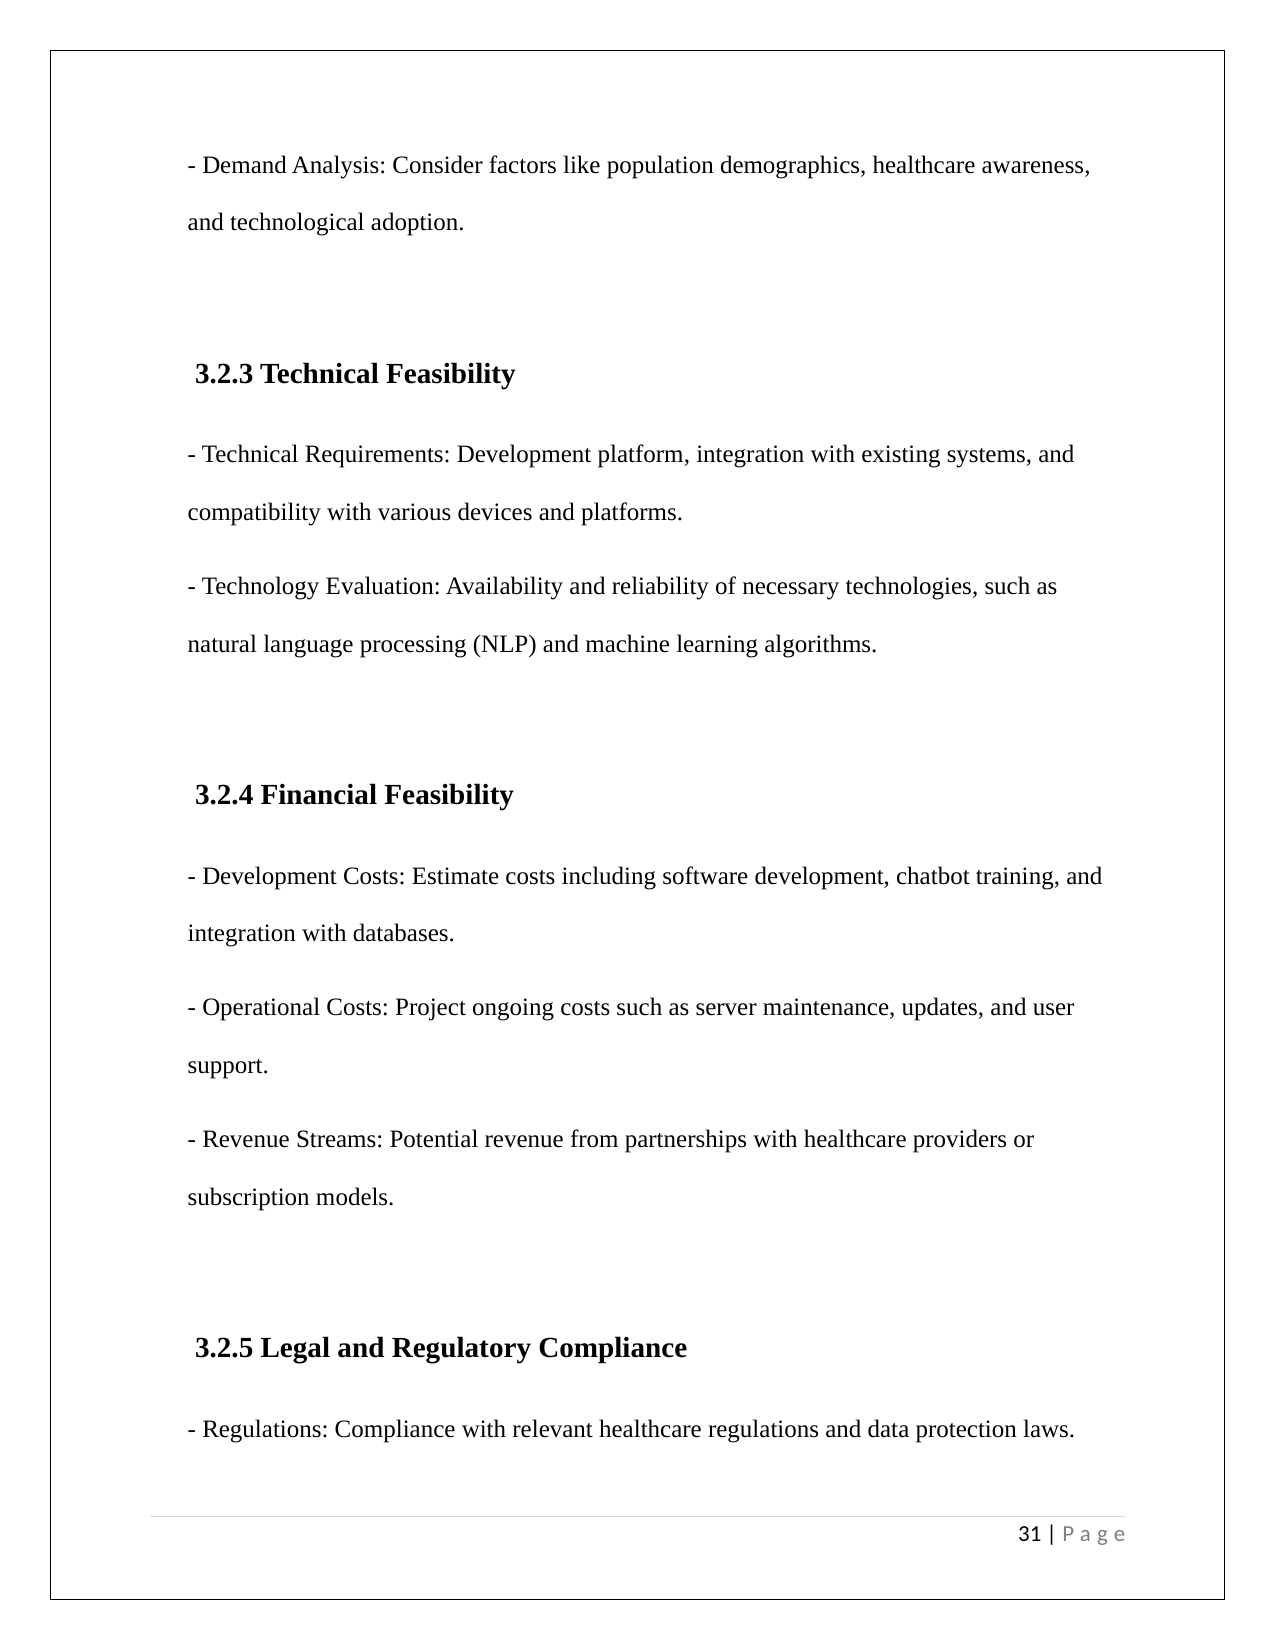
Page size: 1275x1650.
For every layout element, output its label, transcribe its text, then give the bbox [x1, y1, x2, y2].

text - Development Costs: Estimate costs including software development, chatbot training, and integration with databases. [187, 861, 1125, 947]
text 3.2.3 Technical Feasibility [187, 356, 1125, 389]
text 3.2.4 Financial Feasibility [187, 777, 1125, 811]
text - Technical Requirements: Development platform, integration with existing systems, and compatibility with various devices and platforms. [187, 439, 1125, 526]
text - Operational Costs: Project ongoing costs such as server maintenance, updates, and user support. [187, 992, 1125, 1079]
text - Demand Analysis: Consider factors like population demographics, healthcare awareness, and technological adoption. [187, 150, 1125, 236]
text - Regulations: Compliance with relevant healthcare regulations and data protection laws. [187, 1414, 1125, 1442]
text - Technology Evaluation: Availability and reliability of necessary technologies, such as natural language processing (NLP) and machine learning algorithms. [187, 571, 1125, 657]
text - Revenue Streams: Potential revenue from partnerships with healthcare providers or subscription models. [187, 1124, 1125, 1210]
text 3.2.5 Legal and Regulatory Compliance [187, 1330, 1125, 1363]
